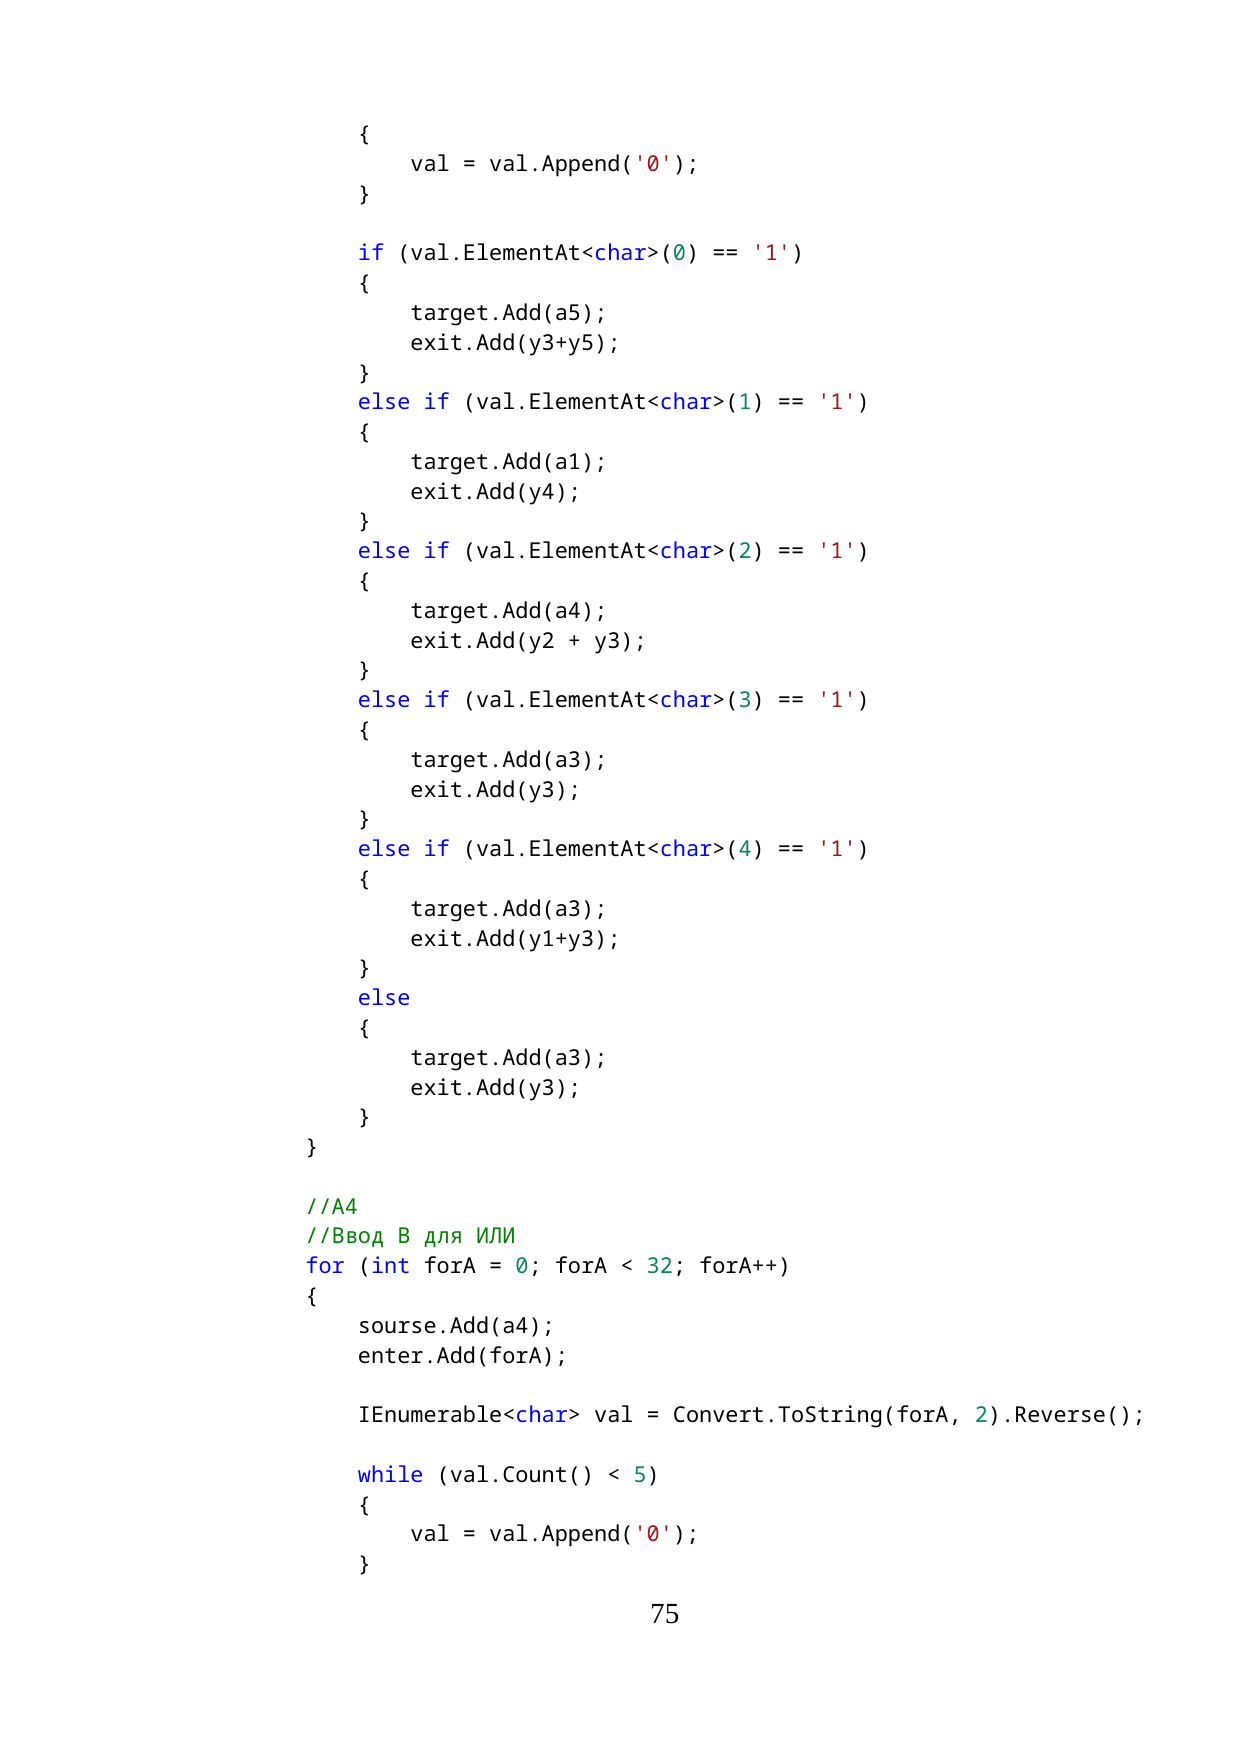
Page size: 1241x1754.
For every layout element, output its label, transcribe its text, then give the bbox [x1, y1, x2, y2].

text { [148, 1488, 1181, 1518]
text val = val.Append('0'); [148, 148, 1181, 178]
text target.Add(a1); [148, 446, 1181, 476]
text } [148, 1548, 1181, 1578]
text { [148, 714, 1181, 744]
text target.Add(a4); [148, 595, 1181, 624]
text { [148, 1280, 1181, 1310]
text exit.Add(y3); [148, 773, 1181, 803]
text } [148, 1101, 1181, 1131]
text exit.Add(y1+y3); [148, 922, 1181, 952]
text target.Add(a3); [148, 1042, 1181, 1071]
text else [148, 982, 1181, 1012]
text } [148, 505, 1181, 535]
text } [148, 178, 1181, 207]
text { [148, 416, 1181, 446]
text exit.Add(y3+y5); [148, 327, 1181, 356]
text { [148, 863, 1181, 893]
text while (val.Count() < 5) [148, 1459, 1181, 1488]
text else if (val.ElementAt<char>(2) == '1') [148, 535, 1181, 565]
text } [148, 803, 1181, 833]
text { [148, 1012, 1181, 1042]
text enter.Add(forA); [148, 1339, 1181, 1369]
text else if (val.ElementAt<char>(4) == '1') [148, 833, 1181, 863]
text exit.Add(y4); [148, 476, 1181, 505]
text exit.Add(y3); [148, 1071, 1181, 1101]
text //A4 [148, 1191, 1181, 1220]
text for (int forA = 0; forA < 32; forA++) [148, 1250, 1181, 1280]
text } [148, 952, 1181, 982]
text IEnumerable<char> val = Convert.ToString(forA, 2).Reverse(); [148, 1399, 1181, 1429]
text } [148, 654, 1181, 684]
text target.Add(a3); [148, 893, 1181, 922]
text else if (val.ElementAt<char>(1) == '1') [148, 386, 1181, 416]
text } [148, 1131, 1181, 1161]
text sourse.Add(a4); [148, 1310, 1181, 1339]
text //Ввод В для ИЛИ [148, 1220, 1181, 1250]
text { [148, 565, 1181, 595]
text else if (val.ElementAt<char>(3) == '1') [148, 684, 1181, 714]
text } [148, 356, 1181, 386]
text { [148, 267, 1181, 297]
text { [148, 118, 1181, 148]
text if (val.ElementAt<char>(0) == '1') [148, 237, 1181, 267]
text target.Add(a3); [148, 744, 1181, 773]
text target.Add(a5); [148, 297, 1181, 327]
text val = val.Append('0'); [148, 1518, 1181, 1548]
text exit.Add(y2 + y3); [148, 624, 1181, 654]
